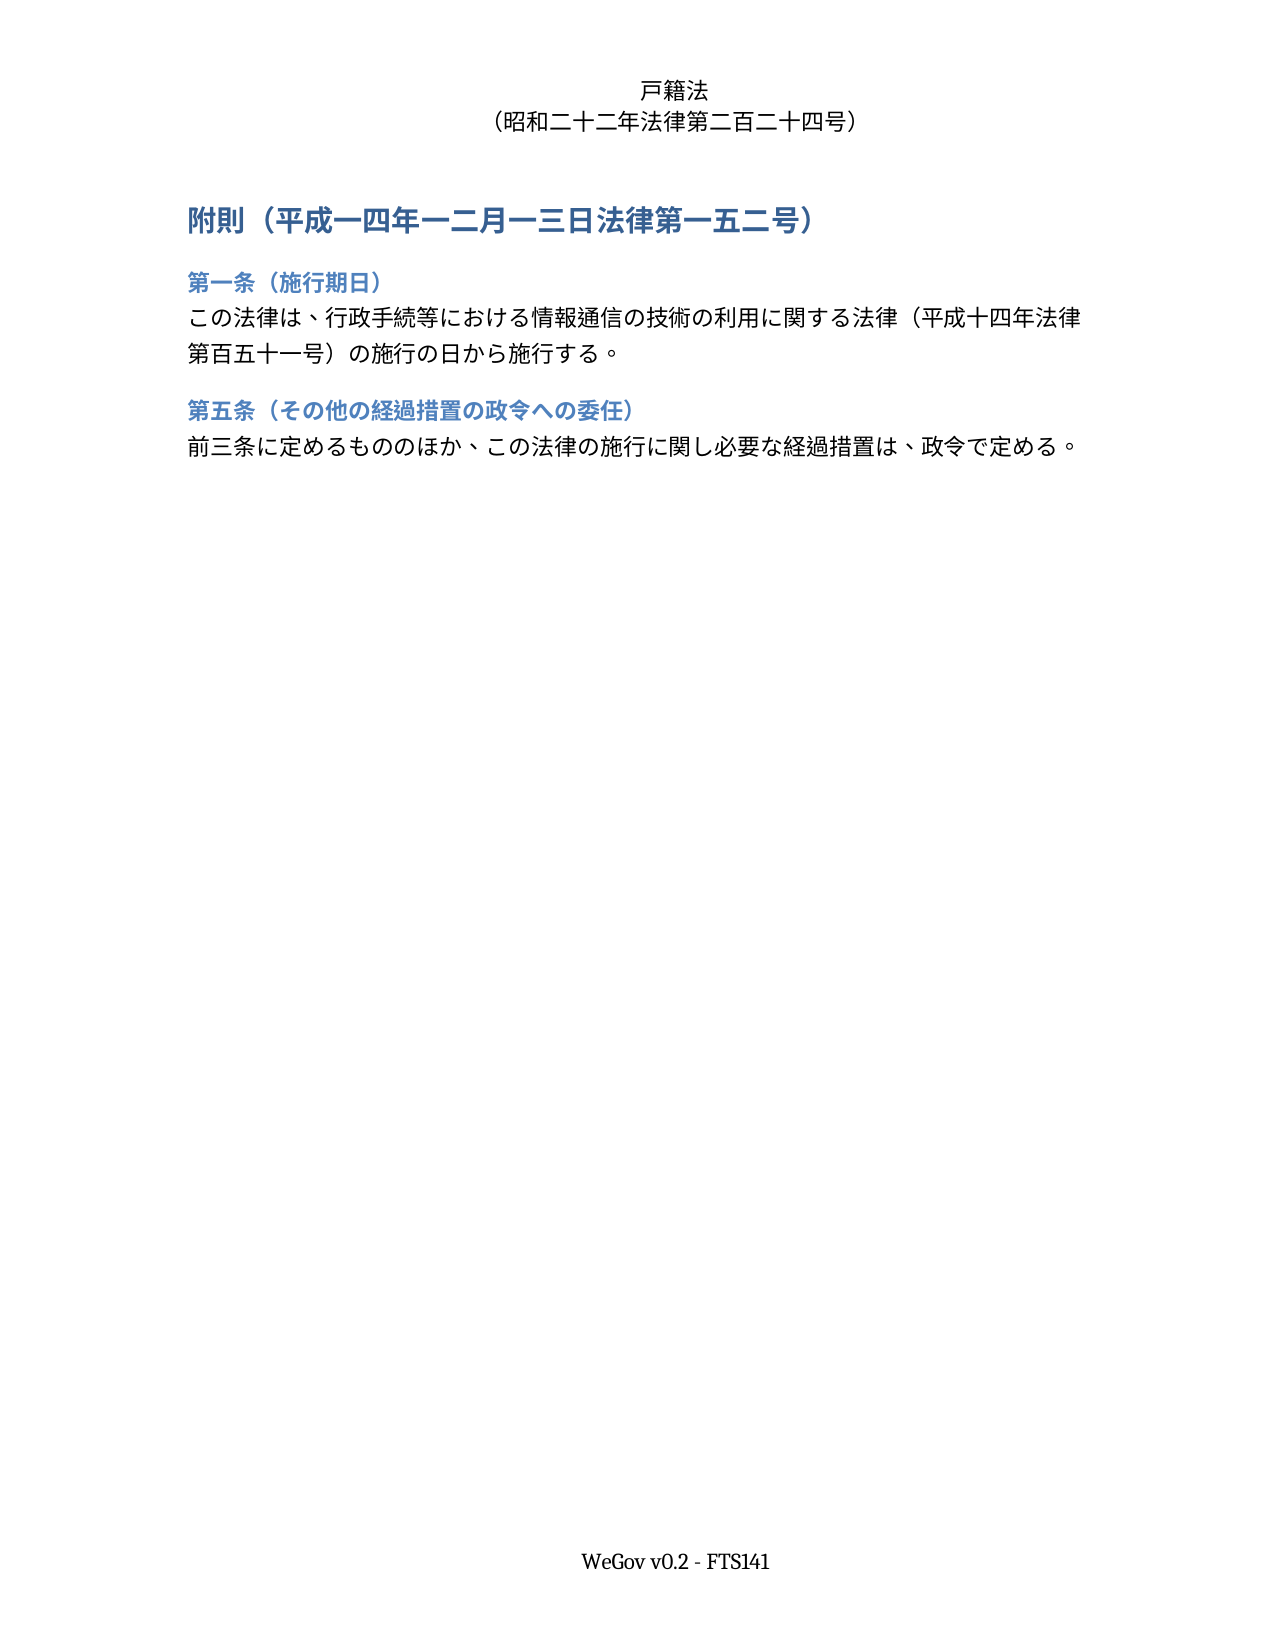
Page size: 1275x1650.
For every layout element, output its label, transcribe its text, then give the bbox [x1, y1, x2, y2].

text この法律は、行政手続等における情報通信の技術の利用に関する法律（平成十四年法律第百五十一号）の施行の日から施行する。 [187, 302, 1087, 369]
subtitle 第五条（その他の経過措置の政令への委任） [187, 395, 1087, 426]
text 前三条に定めるもののほか、この法律の施行に関し必要な経過措置は、政令で定める。 [187, 431, 1087, 462]
subtitle 附則（平成一四年一二月一三日法律第一五二号） [187, 200, 1087, 240]
subtitle 第一条（施行期日） [187, 266, 1087, 298]
